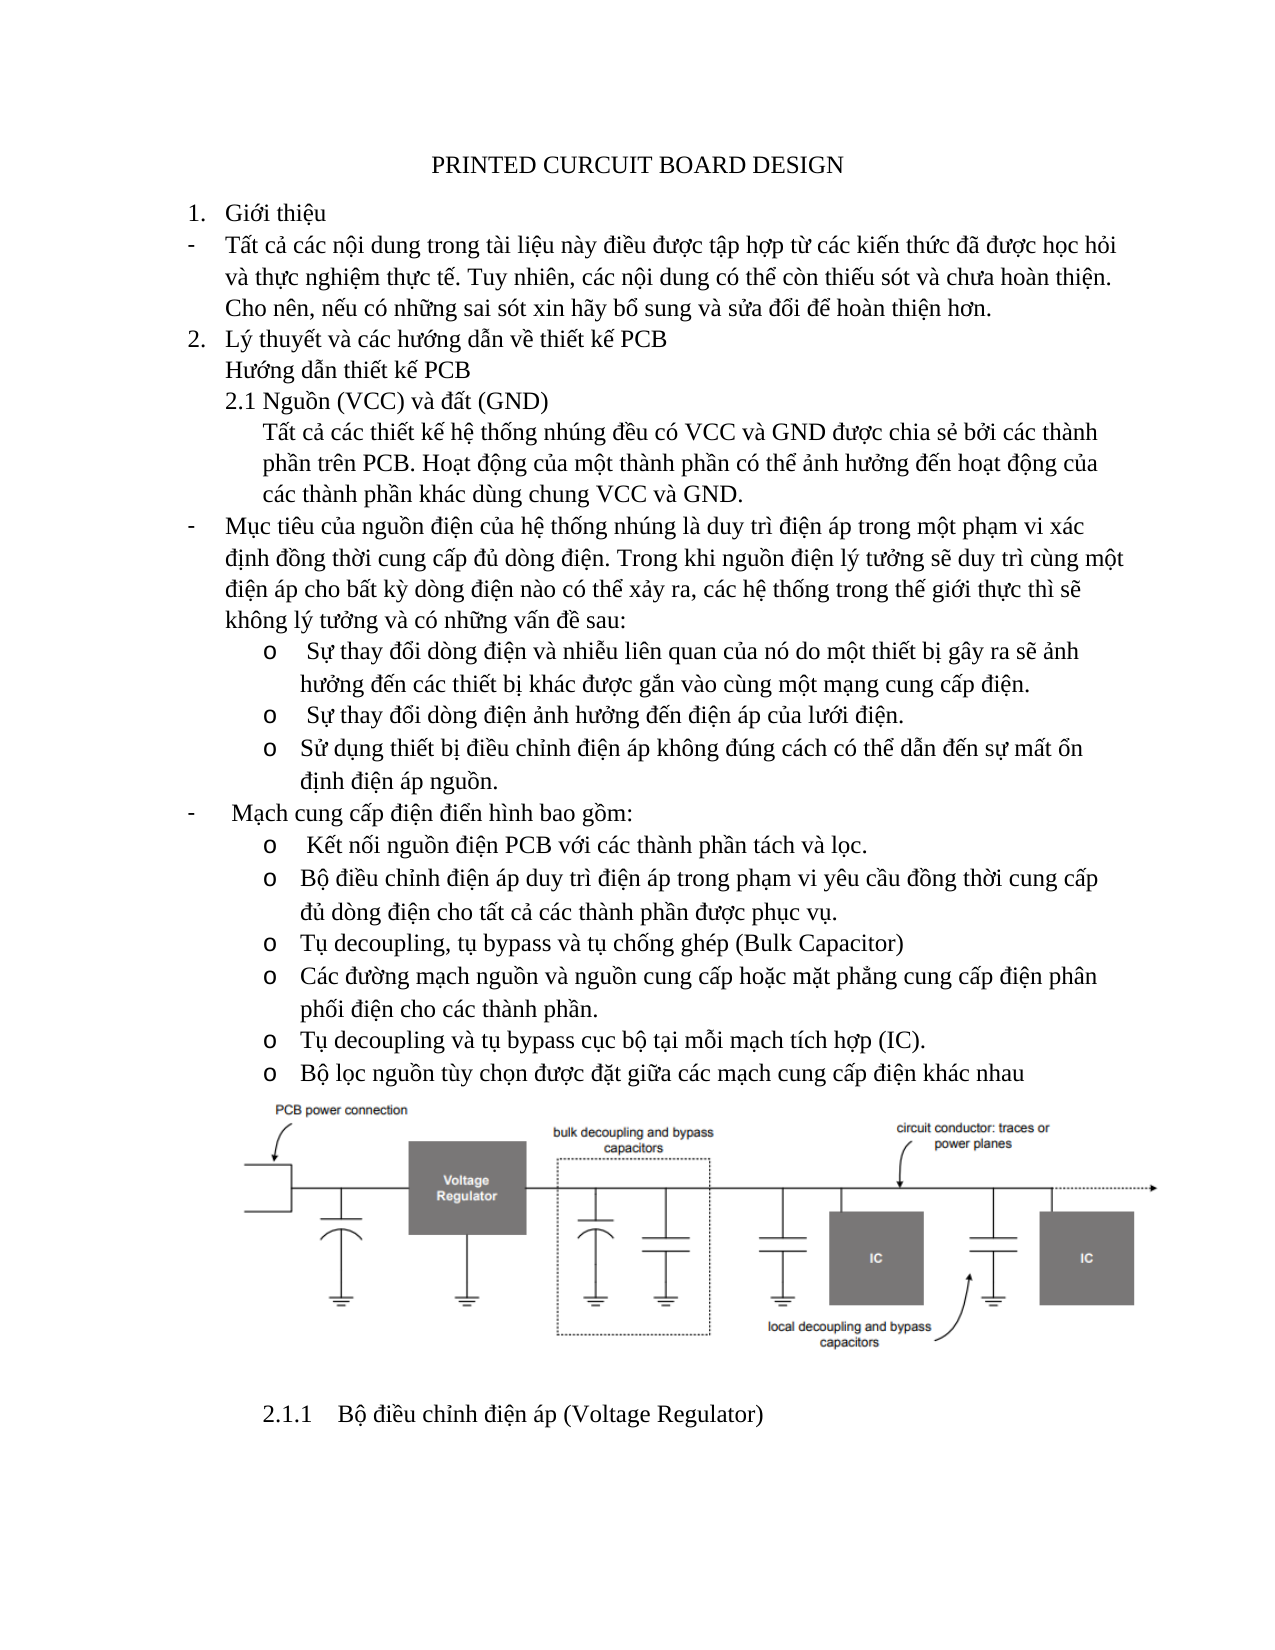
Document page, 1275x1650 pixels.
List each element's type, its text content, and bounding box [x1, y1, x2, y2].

list Tụ decoupling và tụ bypass cục bộ tại mỗi mạch tích hợp (IC). [262, 1025, 1125, 1056]
list Bộ điều chỉnh điện áp (Voltage Regulator) [262, 1399, 1125, 1428]
list Bộ điều chỉnh điện áp duy trì điện áp trong phạm vi yêu cầu đồng thời cung cấp đủ dòng điện cho tất cả các thành phần được phục vụ. [262, 863, 1125, 925]
list Mục tiêu của nguồn điện của hệ thống nhúng là duy trì điện áp trong một phạm vi xác định đồng thời cung cấp đủ dòng điện. Trong khi nguồn điện lý tưởng sẽ duy trì cùng một điện áp cho bất kỳ dòng điện nào có thể xảy ra, các hệ thống trong thế giới thực thì sẽ không lý tưởng và có những vấn đề sau: [187, 510, 1125, 633]
list Các đường mạch nguồn và nguồn cung cấp hoặc mặt phẳng cung cấp điện phân phối điện cho các thành phần. [262, 961, 1125, 1023]
list Hướng dẫn thiết kế PCB [225, 355, 1125, 383]
list Sự thay đổi dòng điện và nhiễu liên quan của nó do một thiết bị gây ra sẽ ảnh hưởng đến các thiết bị khác được gắn vào cùng một mạng cung cấp điện. [262, 636, 1125, 698]
list Tất cả các nội dung trong tài liệu này điều được tập hợp từ các kiến thức đã được học hỏi và thực nghiệm thực tế. Tuy nhiên, các nội dung có thể còn thiếu sót và chưa hoàn thiện. Cho nên, nếu có những sai sót xin hãy bổ sung và sửa đổi để hoàn thiện hơn. [187, 229, 1125, 321]
list Mạch cung cấp điện điển hình bao gồm: [187, 797, 1125, 828]
list Sự thay đổi dòng điện ảnh hưởng đến điện áp của lưới điện. [262, 700, 1125, 731]
list Tất cả các thiết kế hệ thống nhúng đều có VCC và GND được chia sẻ bởi các thành phần trên PCB. Hoạt động của một thành phần có thể ảnh hưởng đến hoạt động của các thành phần khác dùng chung VCC và GND. [262, 417, 1125, 508]
list Sử dụng thiết bị điều chỉnh điện áp không đúng cách có thể dẫn đến sự mất ổn định điện áp nguồn. [262, 733, 1125, 795]
list Tụ decoupling, tụ bypass và tụ chống ghép (Bulk Capacitor) [262, 928, 1125, 958]
picture [225, 1091, 1200, 1398]
text PRINTED CURCUIT BOARD DESIGN [150, 150, 1125, 179]
list Bộ lọc nguồn tùy chọn được đặt giữa các mạch cung cấp điện khác nhau [262, 1058, 1125, 1089]
list Nguồn (VCC) và đất (GND) [225, 386, 1125, 414]
list Kết nối nguồn điện PCB với các thành phần tách và lọc. [262, 830, 1125, 861]
list Lý thuyết và các hướng dẫn về thiết kế PCB [187, 324, 1125, 352]
list Giới thiệu [187, 198, 1125, 226]
